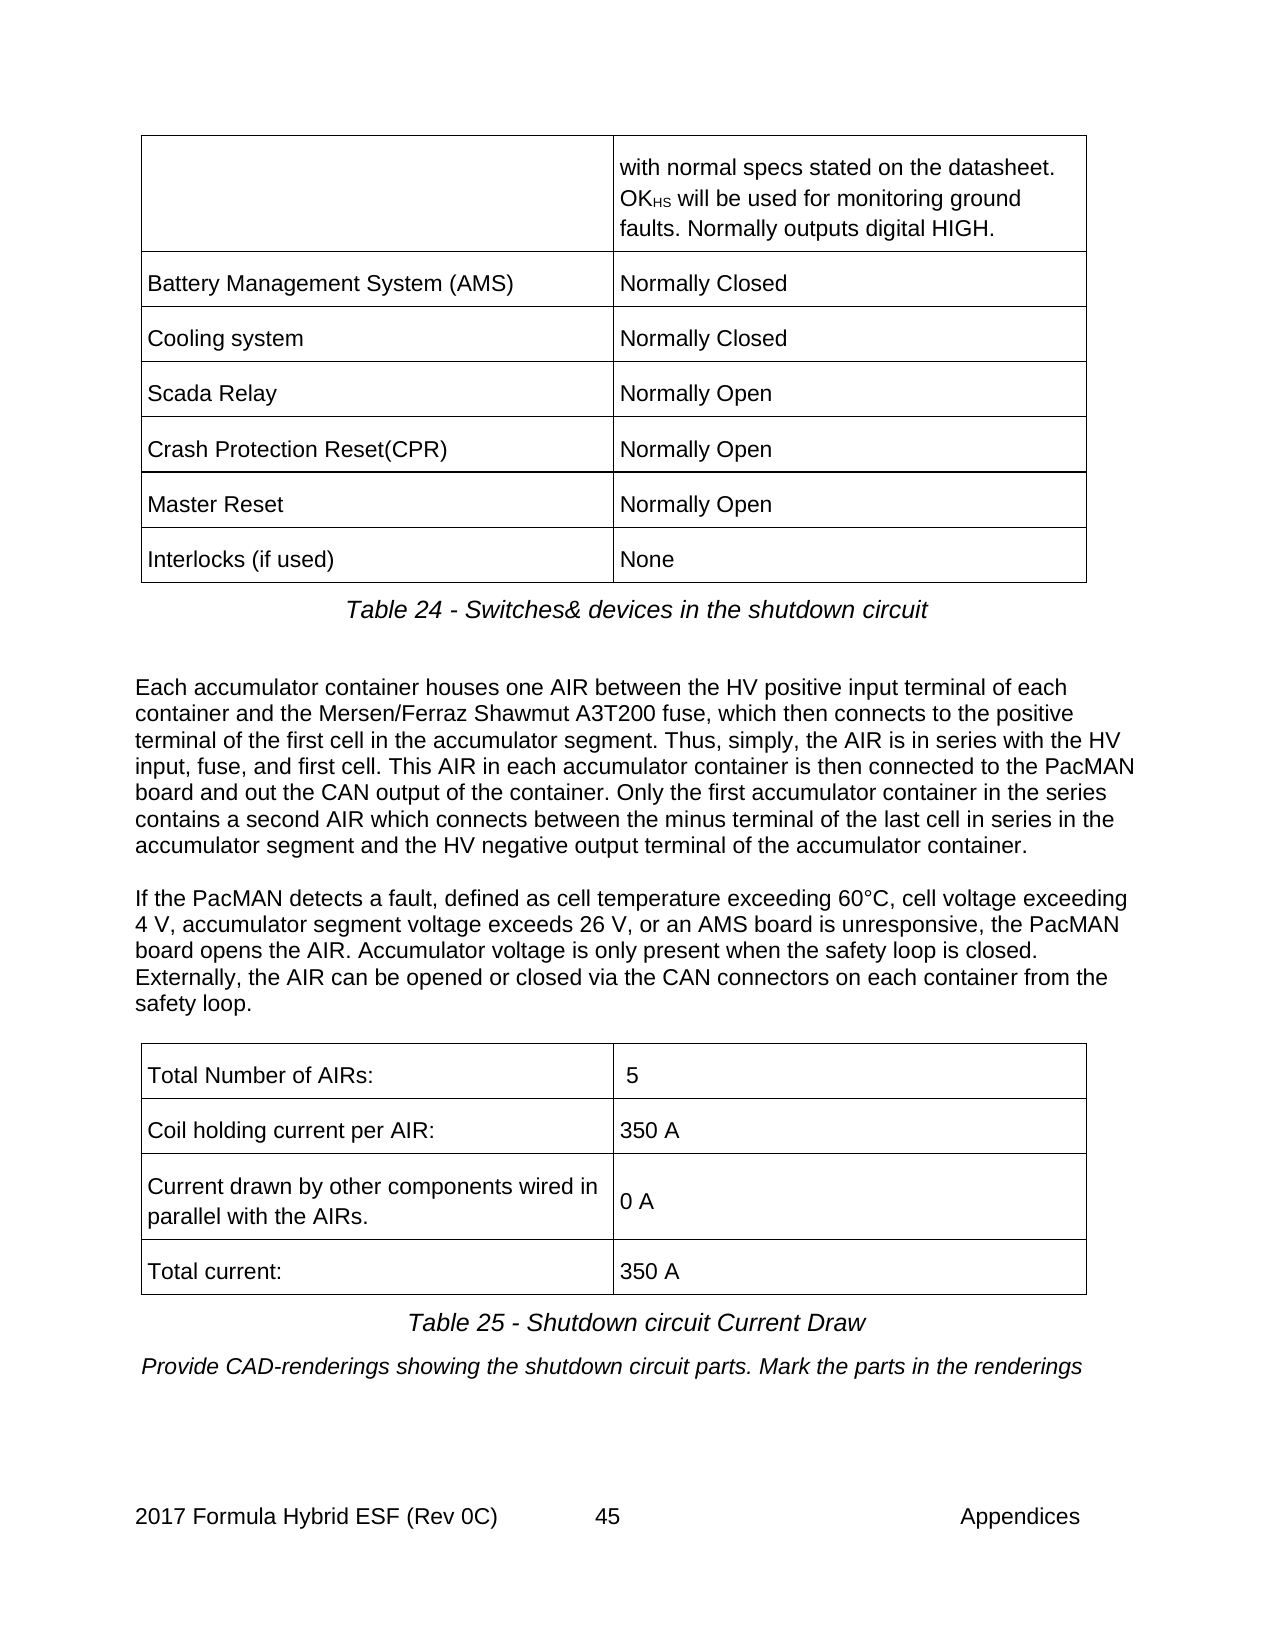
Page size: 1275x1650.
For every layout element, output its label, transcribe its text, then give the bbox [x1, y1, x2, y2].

text Each accumulator container houses one AIR between the HV positive input terminal of each container and the Mersen/Ferraz Shawmut A3T200 fuse, which then connects to the positive terminal of the first cell in the accumulator segment. Thus, simply, the AIR is in series with the HV input, fuse, and first cell. This AIR in each accumulator container is then connected to the PacMAN board and out the CAN output of the container. Only the first accumulator container in the series contains a second AIR which connects between the minus terminal of the last cell in series in the accumulator segment and the HV negative output terminal of the accumulator container. [135, 674, 1140, 858]
table_cell 350 A [614, 1240, 1086, 1294]
table_cell Scada Relay [142, 362, 613, 416]
text If the PacMAN detects a fault, defined as cell temperature exceeding 60°C, cell voltage exceeding 4 V, accumulator segment voltage exceeds 26 V, or an AMS board is unresponsive, the PacMAN board opens the AIR. Accumulator voltage is only present when the safety loop is closed. Externally, the AIR can be opened or closed via the CAN connectors on each container from the safety loop. [135, 885, 1140, 1017]
table_header Total Number of AIRs: [142, 1044, 613, 1098]
table_cell Normally Closed [614, 307, 1086, 361]
table_cell Crash Protection Reset(CPR) [142, 417, 613, 471]
table_cell Total current: [142, 1240, 613, 1294]
table_cell Cooling system [142, 307, 613, 361]
text Table 25 - Shutdown circuit Current Draw [135, 1307, 1140, 1336]
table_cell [142, 136, 613, 251]
text Provide CAD-renderings showing the shutdown circuit parts. Mark the parts in the renderings [135, 1353, 1140, 1379]
table_cell Interlocks (if used) [142, 528, 613, 582]
table_cell Normally Open [614, 473, 1086, 527]
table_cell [614, 136, 1086, 251]
table_header 5 [614, 1044, 1086, 1098]
table_cell 350 A [614, 1099, 1086, 1153]
table_cell Master Reset [142, 473, 613, 527]
table_cell 0 A [614, 1154, 1086, 1239]
table_cell Current drawn by other components wired in parallel with the AIRs. [142, 1154, 613, 1239]
table_cell Normally Open [614, 417, 1086, 471]
text Table 24 - Switches& devices in the shutdown circuit [135, 595, 1140, 624]
table_cell Normally Open [614, 362, 1086, 416]
table_cell None [614, 528, 1086, 582]
table_cell Coil holding current per AIR: [142, 1099, 613, 1153]
table_cell Normally Closed [614, 252, 1086, 306]
table_cell Battery Management System (AMS) [142, 252, 613, 306]
